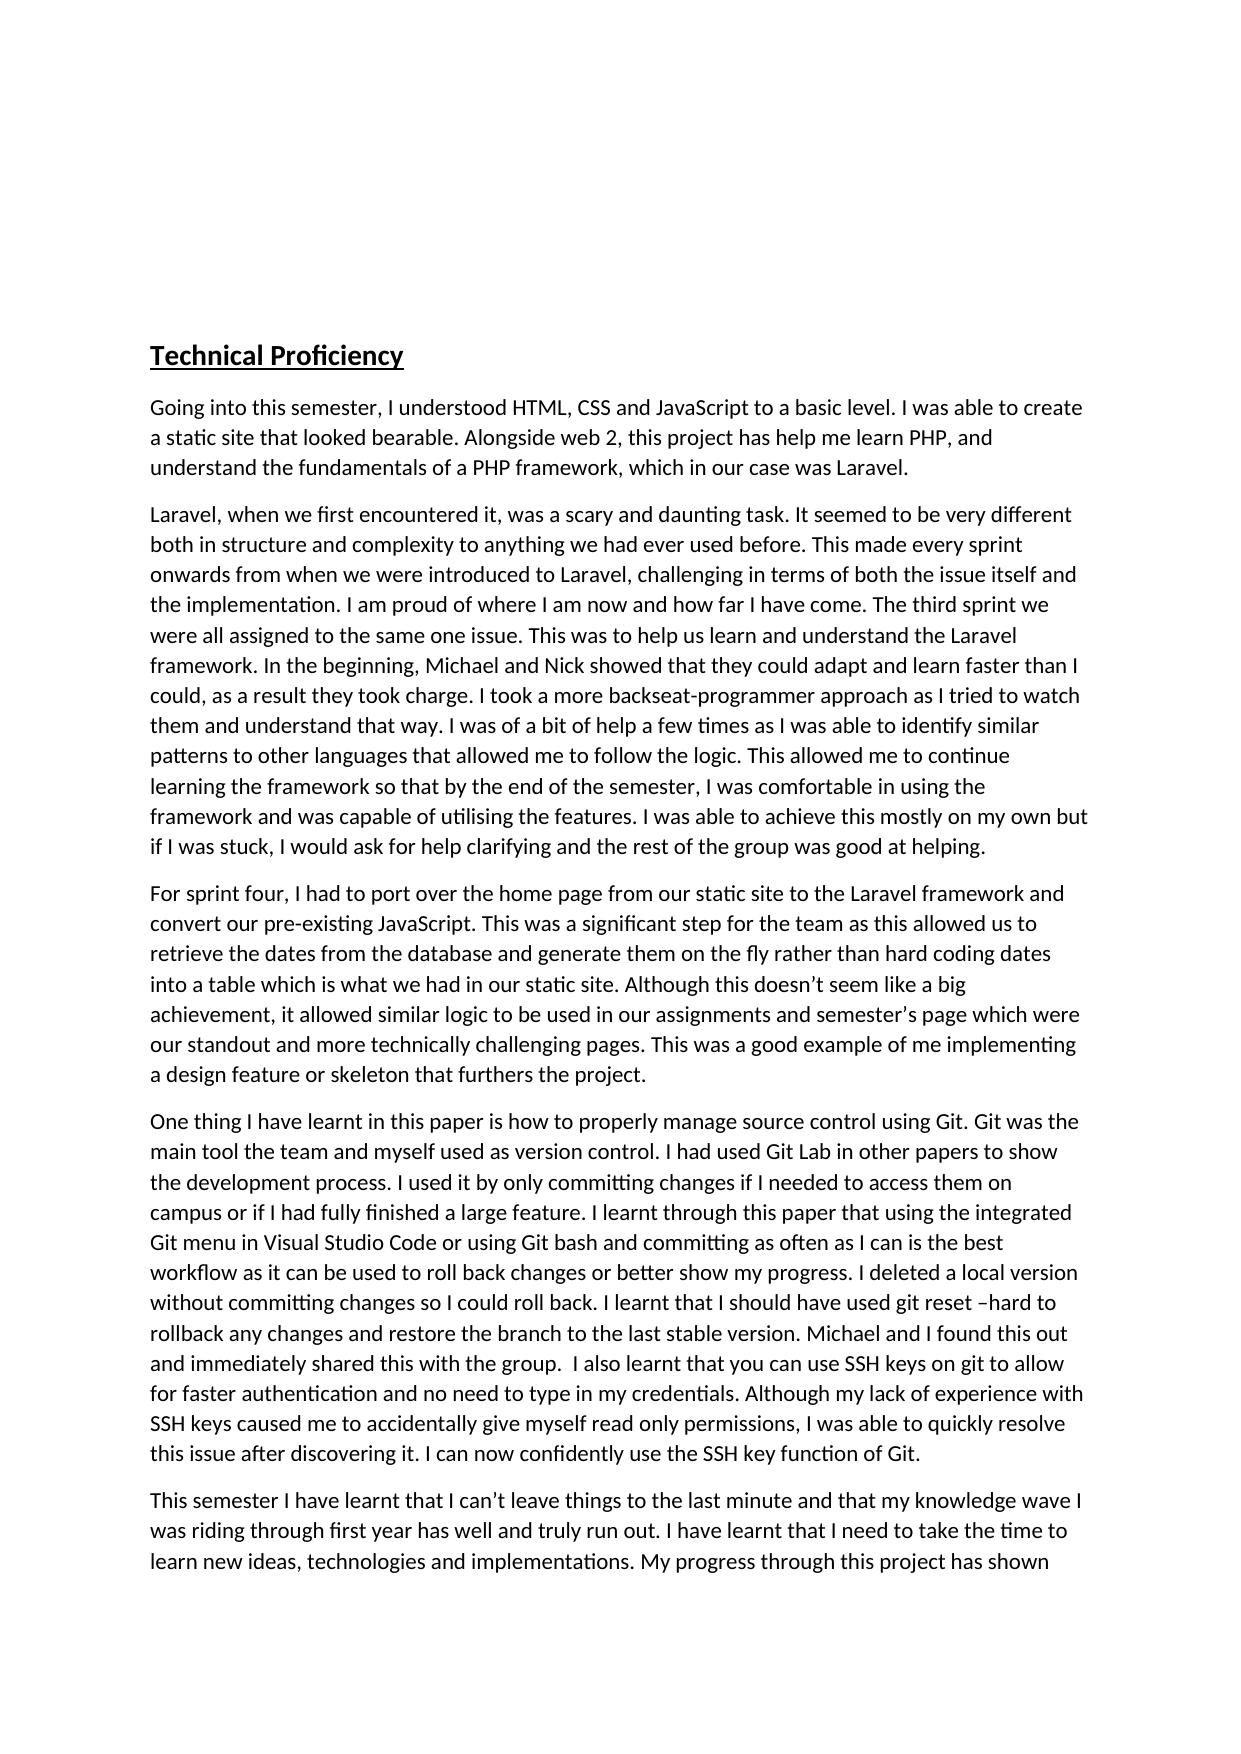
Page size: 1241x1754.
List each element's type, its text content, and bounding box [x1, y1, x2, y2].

text One thing I have learnt in this paper is how to properly manage source control using Git. Git was the main tool the team and myself used as version control. I had used Git Lab in other papers to show the development process. I used it by only committing changes if I needed to access them on campus or if I had fully finished a large feature. I learnt through this paper that using the integrated Git menu in Visual Studio Code or using Git bash and committing as often as I can is the best workflow as it can be used to roll back changes or better show my progress. I deleted a local version without committing changes so I could roll back. I learnt that I should have used git reset –hard to rollback any changes and restore the branch to the last stable version. Michael and I found this out and immediately shared this with the group. I also learnt that you can use SSH keys on git to allow for faster authentication and no need to type in my credentials. Although my lack of experience with SSH keys caused me to accidentally give myself read only permissions, I was able to quickly resolve this issue after discovering it. I can now confidently use the SSH key function of Git. [150, 1107, 1090, 1467]
text Technical Proficiency [150, 337, 1090, 373]
text For sprint four, I had to port over the home page from our static site to the Laravel framework and convert our pre-existing JavaScript. This was a significant step for the team as this allowed us to retrieve the dates from the database and generate them on the fly rather than hard coding dates into a table which is what we had in our static site. Although this doesn’t seem like a big achievement, it allowed similar logic to be used in our assignments and semester’s page which were our standout and more technically challenging pages. This was a good example of me implementing a design feature or skeleton that furthers the project. [150, 879, 1090, 1088]
